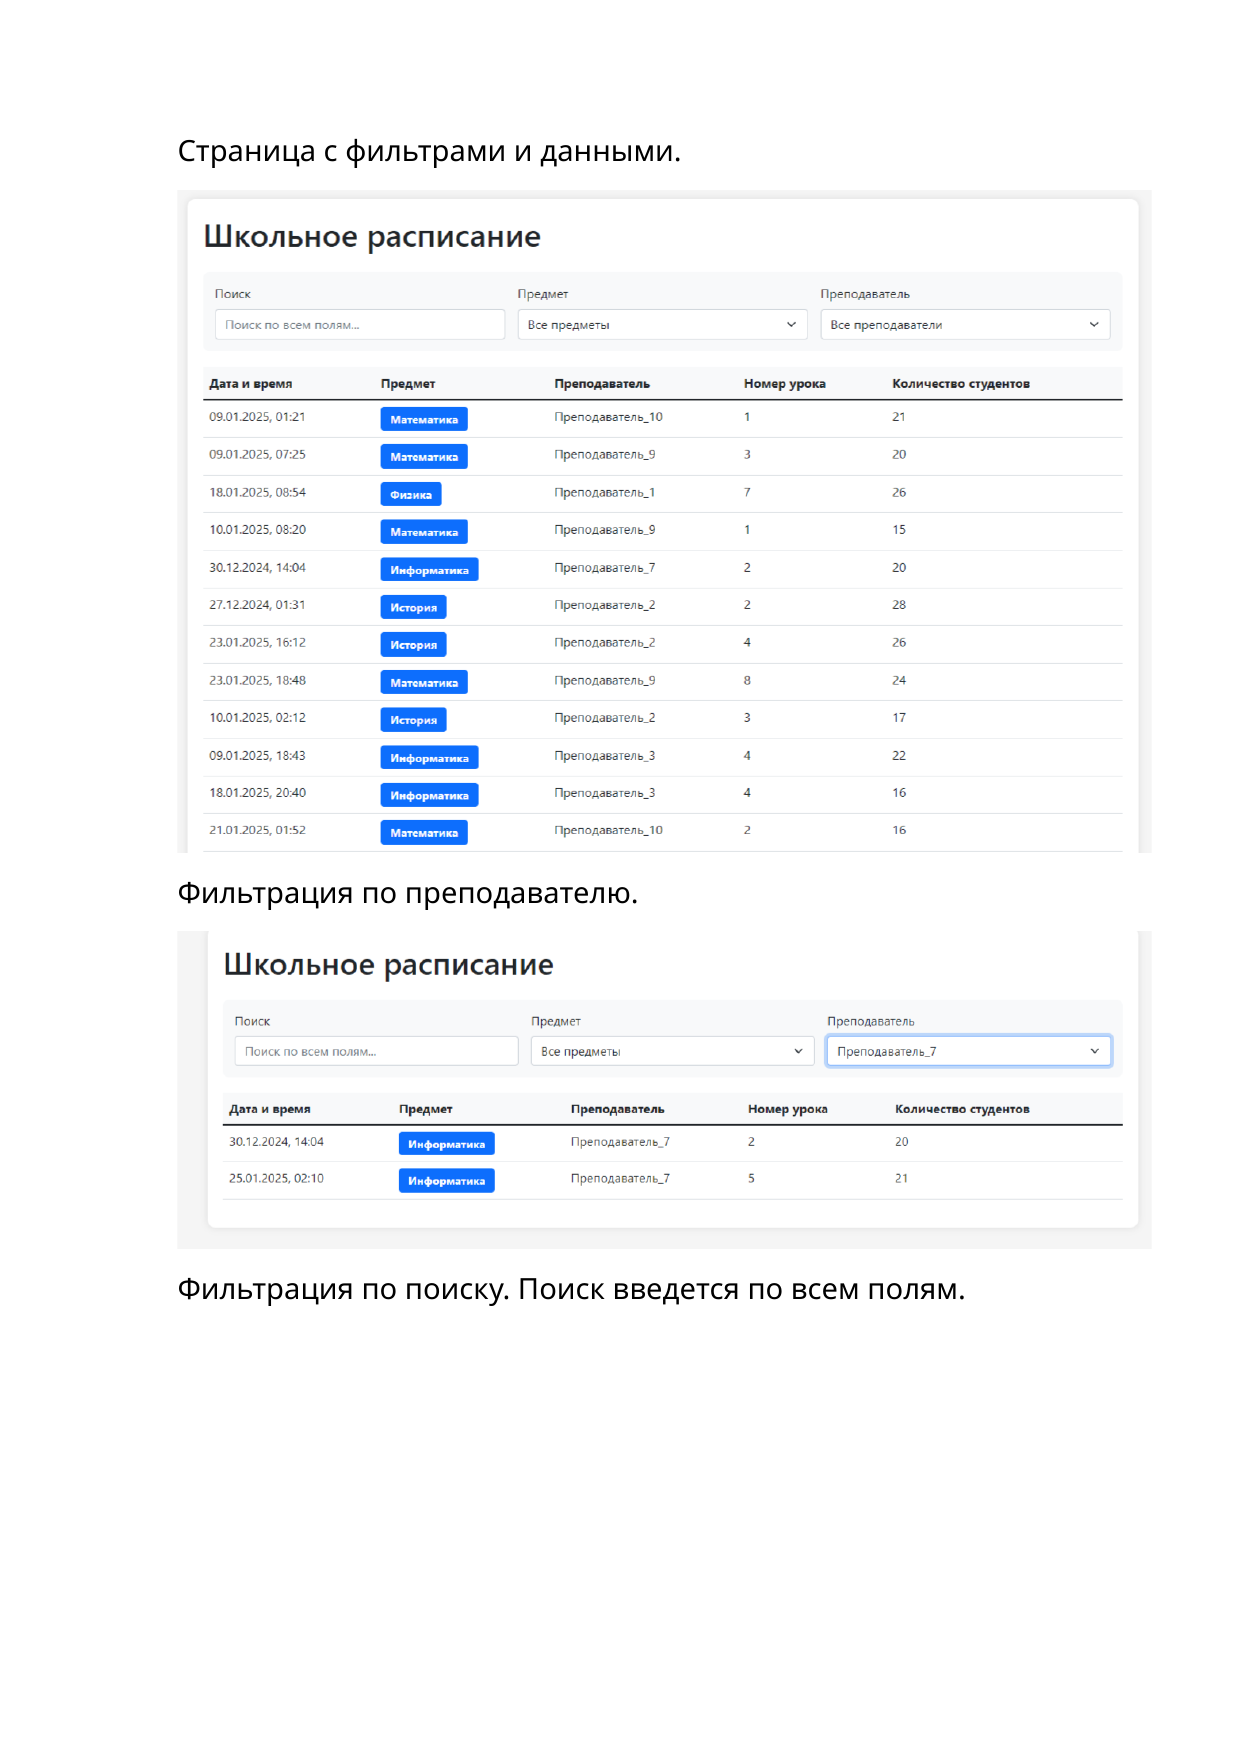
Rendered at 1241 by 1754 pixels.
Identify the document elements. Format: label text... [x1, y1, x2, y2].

picture [177, 931, 1152, 1249]
picture [177, 190, 1152, 853]
text Фильтрация по преподавателю. [177, 872, 1152, 912]
text Страница с фильтрами и данными. [177, 131, 1152, 170]
text Фильтрация по поиску. Поиск введется по всем полям. [177, 1268, 1152, 1308]
